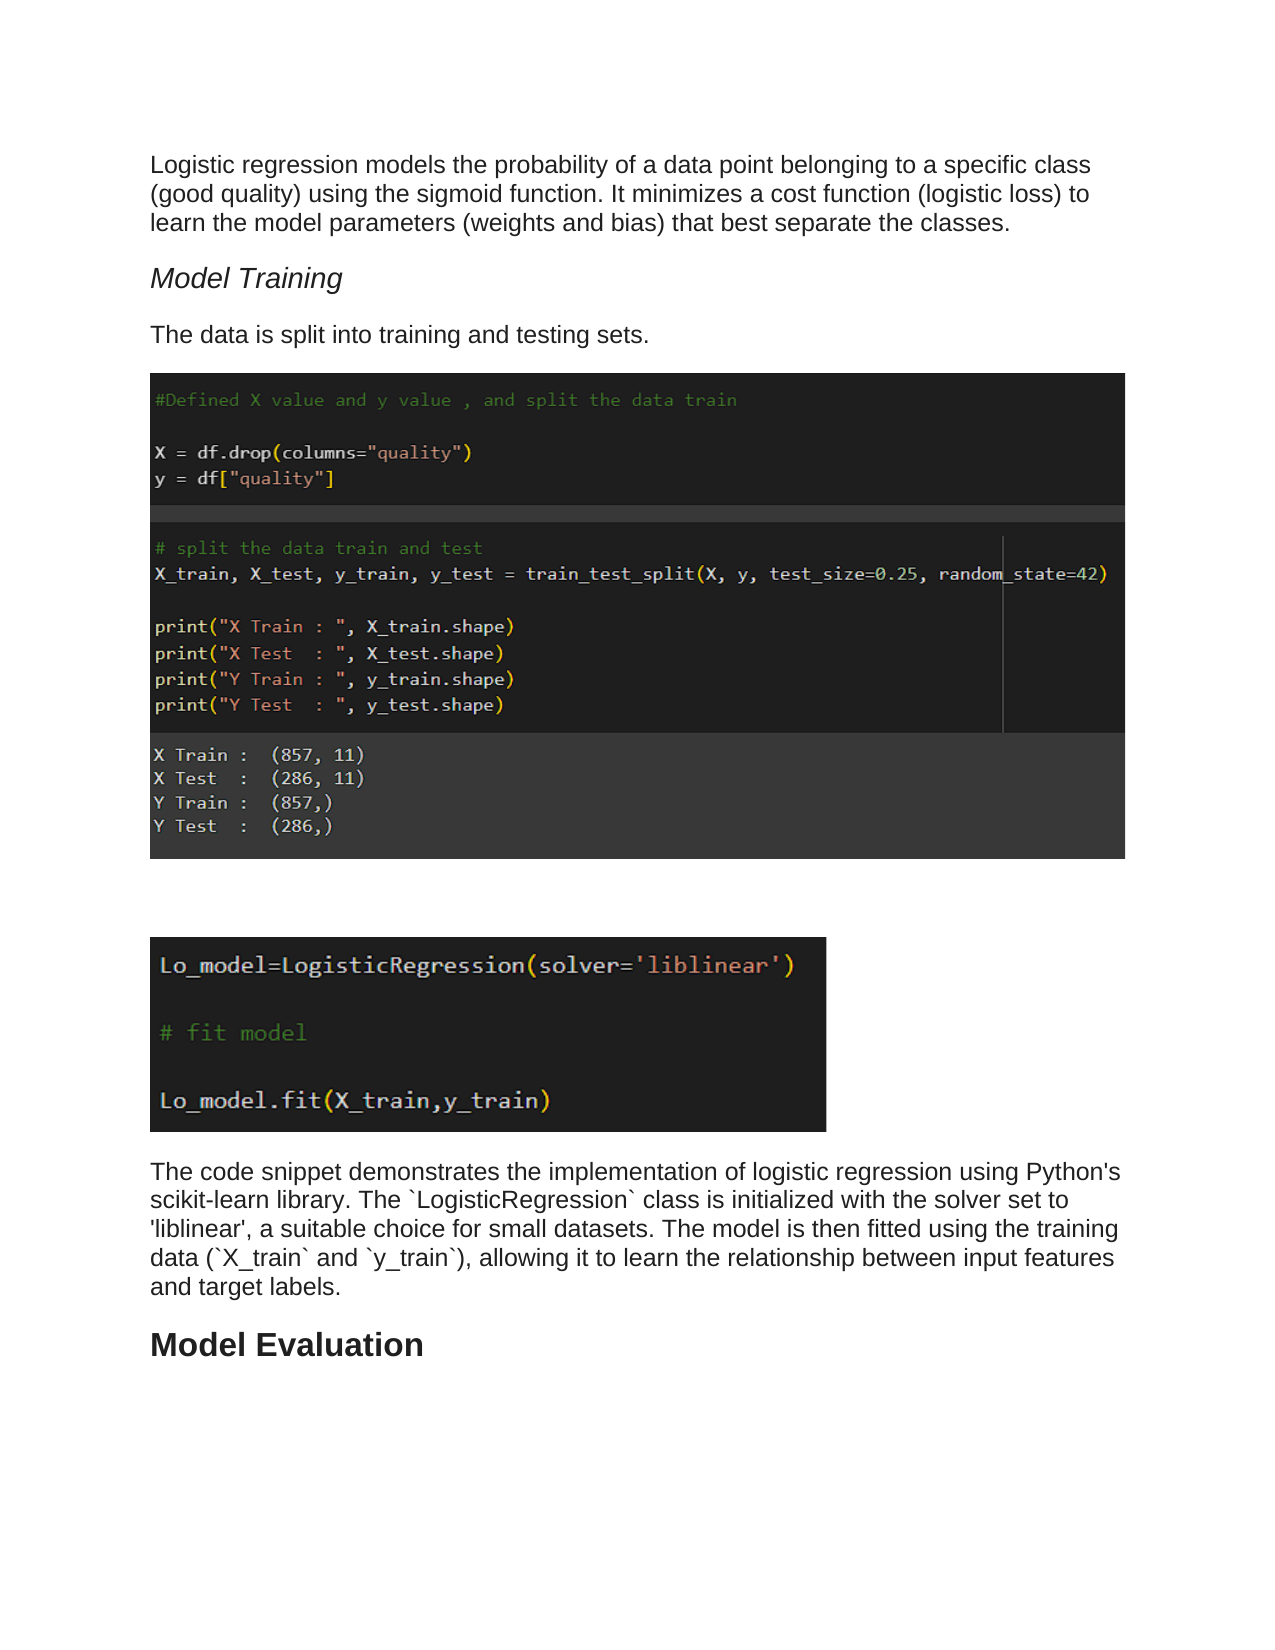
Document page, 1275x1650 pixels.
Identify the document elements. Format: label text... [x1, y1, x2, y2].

picture [150, 373, 1125, 859]
picture [150, 937, 827, 1132]
text Logistic regression models the probability of a data point belonging to a specific class (good quality) using the sigmoid function. It minimizes a cost function (logistic loss) to learn the model parameters (weights and bias) that best separate the classes. [150, 150, 1125, 236]
text Model Training [150, 261, 1125, 295]
text Model Evaluation [150, 1325, 1125, 1364]
text The data is split into training and testing sets. [150, 320, 1125, 348]
text The code snippet demonstrates the implementation of logistic regression using Python's scikit-learn library. The `LogisticRegression` class is initialized with the solver set to 'liblinear', a suitable choice for small datasets. The model is then fitted using the training data (`X_train` and `y_train`), allowing it to learn the relationship between input features and target labels. [150, 1156, 1125, 1300]
